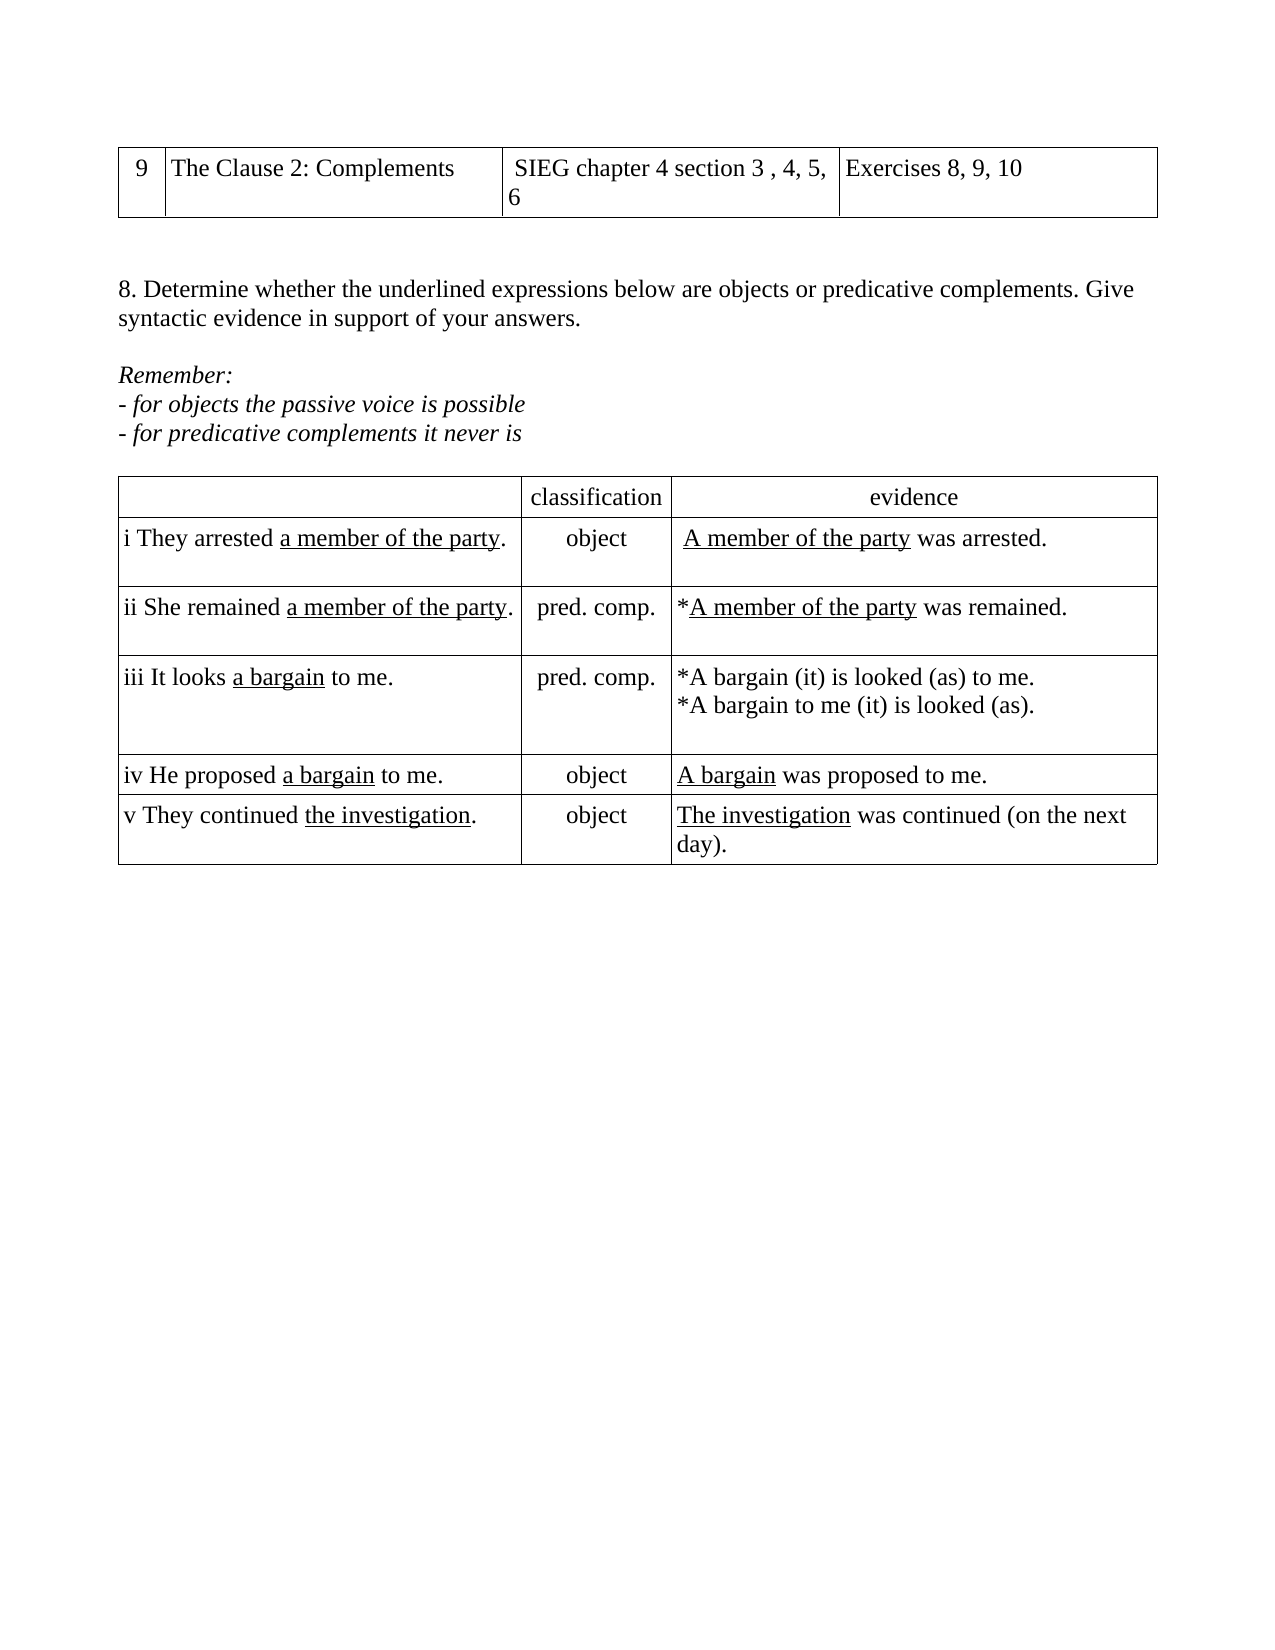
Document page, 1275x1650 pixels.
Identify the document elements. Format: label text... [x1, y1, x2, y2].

text Remember: [118, 361, 1157, 389]
table_cell object [522, 755, 671, 794]
table_cell object [522, 795, 671, 864]
table_cell A bargain was proposed to me. [672, 755, 1157, 794]
table_header The Clause 2: Complements [166, 148, 502, 216]
table_cell i They arrested a member of the party. [119, 518, 521, 586]
table_header SIEG chapter 4 section 3 , 4, 5, 6 [503, 148, 839, 216]
table_cell *A member of the party was remained. [672, 587, 1157, 655]
table_header evidence [672, 477, 1157, 516]
table_cell iii It looks a bargain to me. [119, 656, 521, 753]
table_cell The investigation was continued (on the next day). [672, 795, 1157, 864]
table_cell A member of the party was arrested. [672, 518, 1157, 586]
table_cell pred. comp. [522, 656, 671, 753]
table_header Exercises 8, 9, 10 [840, 148, 1157, 216]
table_header classification [522, 477, 671, 516]
text - for predicative complements it never is [118, 418, 1157, 447]
table_cell ii She remained a member of the party. [119, 587, 521, 655]
table_cell pred. comp. [522, 587, 671, 655]
table_header [119, 477, 521, 516]
table_cell *A bargain (it) is looked (as) to me. *A bargain to me (it) is looked (as). [672, 656, 1157, 753]
text - for objects the passive voice is possible [118, 389, 1157, 418]
text 8. Determine whether the underlined expressions below are objects or predicative complements. Give syntactic evidence in support of your answers. [118, 274, 1157, 332]
table_cell iv He proposed a bargain to me. [119, 755, 521, 794]
table_cell object [522, 518, 671, 586]
table_header 9 [119, 148, 165, 216]
table_cell v They continued the investigation. [119, 795, 521, 864]
